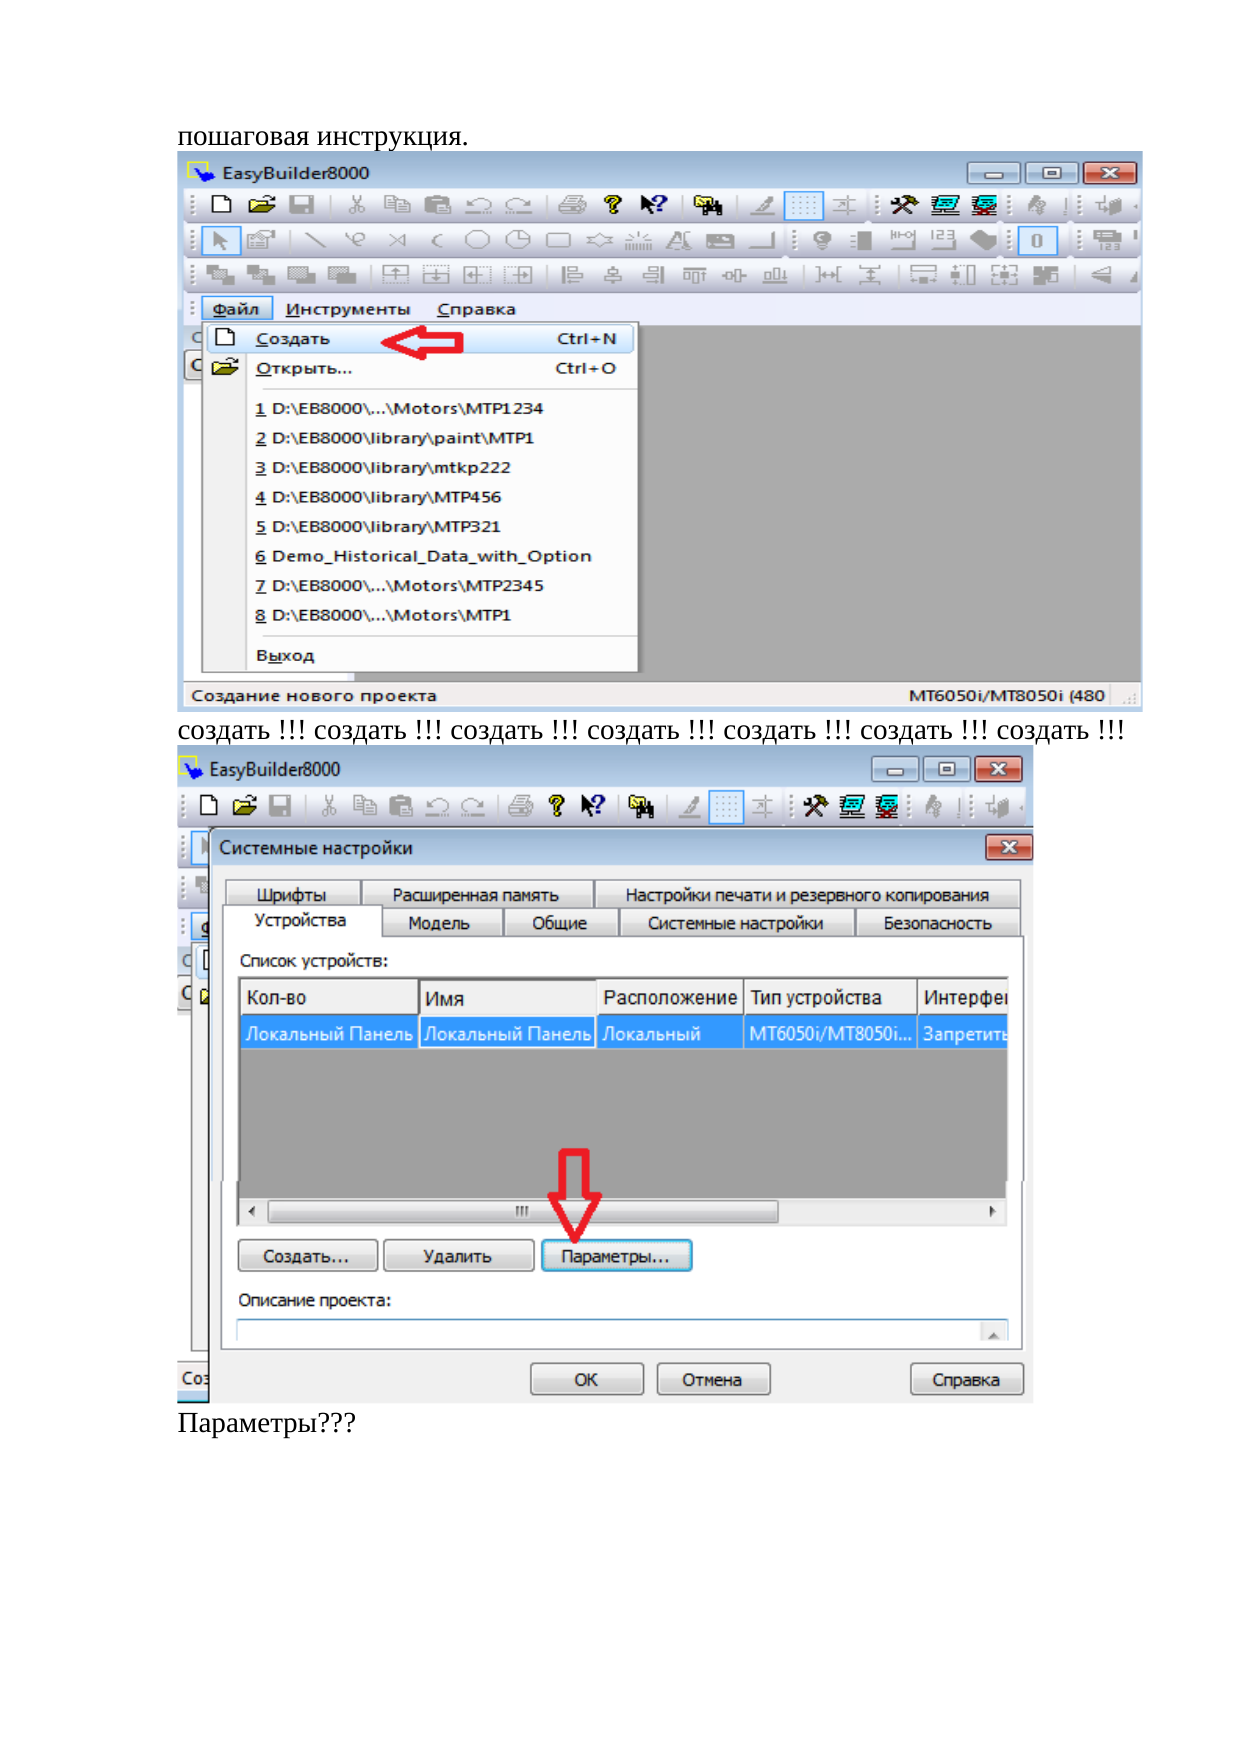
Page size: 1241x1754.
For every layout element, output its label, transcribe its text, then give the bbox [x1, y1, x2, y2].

picture [177, 151, 1143, 712]
text создать !!! создать !!! создать !!! создать !!! создать !!! создать !!! создать !!! [177, 712, 1152, 746]
picture [177, 745, 1034, 1405]
text пошаговая инструкция. [177, 118, 1152, 152]
